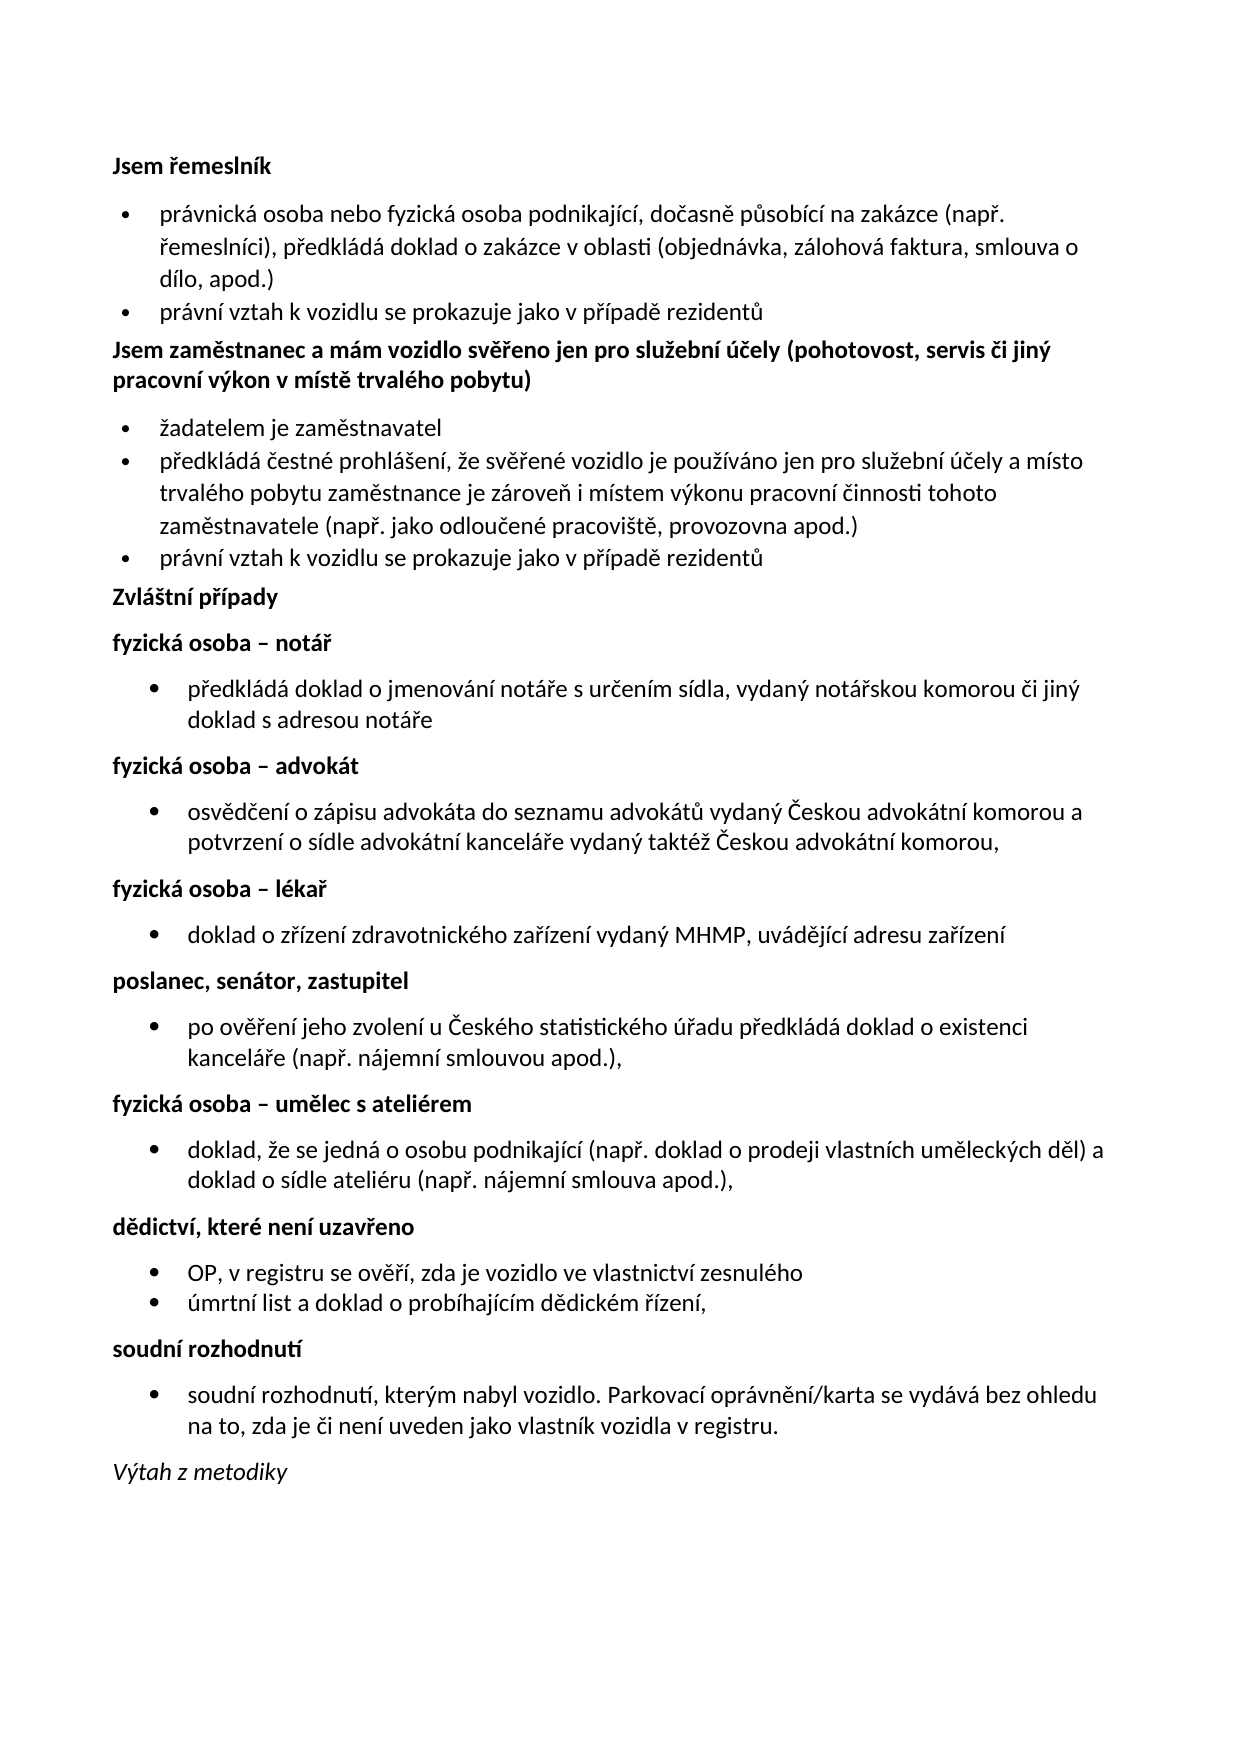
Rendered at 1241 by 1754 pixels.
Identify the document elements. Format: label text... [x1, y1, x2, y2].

text poslanec, senátor, zastupitel [112, 965, 1128, 996]
text Zvláštní případy [112, 581, 1128, 611]
text fyzická osoba – lékař [112, 873, 1128, 903]
list předkládá doklad o jmenování notáře s určením sídla, vydaný notářskou komorou či jiný doklad s adresou notáře [150, 673, 1128, 734]
list právní vztah k vozidlu se prokazuje jako v případě rezidentů [122, 294, 1128, 326]
list po ověření jeho zvolení u Českého statistického úřadu předkládá doklad o existenci kanceláře (např. nájemní smlouvou apod.), [150, 1011, 1128, 1072]
list doklad o zřízení zdravotnického zařízení vydaný MHMP, uvádějící adresu zařízení [150, 919, 1128, 949]
text fyzická osoba – advokát [112, 750, 1128, 780]
text dědictví, které není uzavřeno [112, 1211, 1128, 1241]
list žadatelem je zaměstnavatel [122, 411, 1128, 443]
list soudní rozhodnutí, kterým nabyl vozidlo. Parkovací oprávnění/karta se vydává bez ohledu na to, zda je či není uveden jako vlastník vozidla v registru. [150, 1379, 1128, 1441]
list úmrtní list a doklad o probíhajícím dědickém řízení, [150, 1287, 1128, 1318]
list předkládá čestné prohlášení, že svěřené vozidlo je používáno jen pro služební účely a místo trvalého pobytu zaměstnance je zároveň i místem výkonu pracovní činnosti tohoto zaměstnavatele (např. jako odloučené pracoviště, provozovna apod.) [122, 443, 1128, 541]
list doklad, že se jedná o osobu podnikající (např. doklad o prodeji vlastních uměleckých děl) a doklad o sídle ateliéru (např. nájemní smlouva apod.), [150, 1134, 1128, 1195]
text Jsem zaměstnanec a mám vozidlo svěřeno jen pro služební účely (pohotovost, servis či jiný pracovní výkon v místě trvalého pobytu) [112, 334, 1128, 395]
text Jsem řemeslník [112, 150, 1128, 181]
list osvědčení o zápisu advokáta do seznamu advokátů vydaný Českou advokátní komorou a potvrzení o sídle advokátní kanceláře vydaný taktéž Českou advokátní komorou, [150, 796, 1128, 857]
list právnická osoba nebo fyzická osoba podnikající, dočasně působící na zakázce (např. řemeslníci), předkládá doklad o zakázce v oblasti (objednávka, zálohová faktura, smlouva o dílo, apod.) [122, 196, 1128, 294]
text soudní rozhodnutí [112, 1333, 1128, 1364]
text Výtah z metodiky [112, 1456, 1128, 1487]
list OP, v registru se ověří, zda je vozidlo ve vlastnictví zesnulého [150, 1257, 1128, 1287]
text fyzická osoba – umělec s ateliérem [112, 1088, 1128, 1118]
text fyzická osoba – notář [112, 627, 1128, 658]
list právní vztah k vozidlu se prokazuje jako v případě rezidentů [122, 541, 1128, 573]
